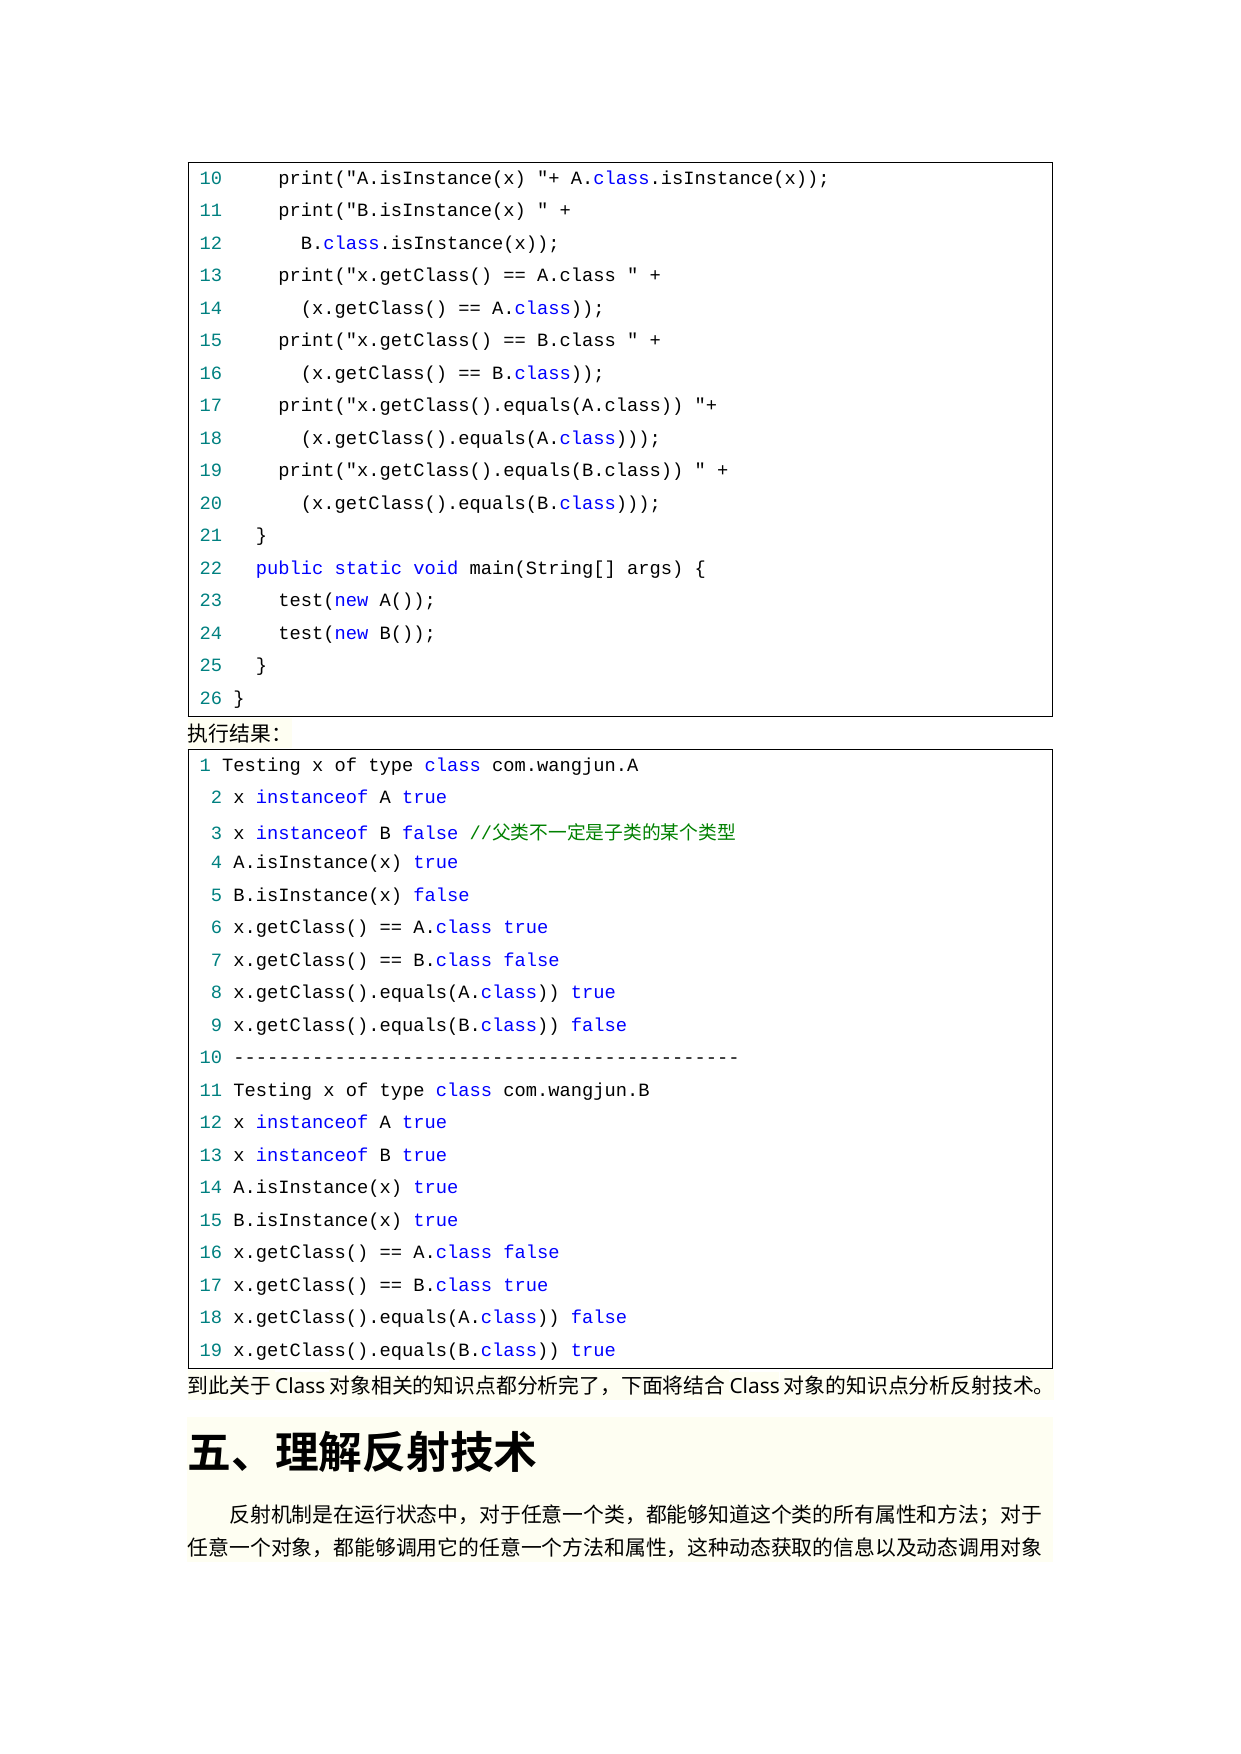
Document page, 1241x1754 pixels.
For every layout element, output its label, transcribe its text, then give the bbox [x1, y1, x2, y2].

text 五、理解反射技术 [187, 1417, 1053, 1482]
table_header 1 Testing x of type class com.wangjun.A 2 x instanceof A true 3 x instanceof B false //父类不一定是子类的某个类型 4 A.isInstance(x) true 5 B.isInstance(x) false 6 x.getClass() == A.class true 7 x.getClass() == B.class false 8 x.getClass().equals(A.class)) true 9 x.getClass().equals(B.class)) false 10 --------------------------------------------- 11 Testing x of type class com.wangjun.B 12 x instanceof A true 13 x instanceof B true 14 A.isInstance(x) true 15 B.isInstance(x) true 16 x.getClass() == A.class false 17 x.getClass() == B.class true 18 x.getClass().equals(A.class)) false 19 x.getClass().equals(B.class)) true [189, 750, 1052, 1368]
text 执行结果： [187, 717, 1053, 749]
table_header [189, 163, 1052, 716]
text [187, 1497, 1053, 1562]
text 到此关于Class对象相关的知识点都分析完了，下面将结合Class对象的知识点分析反射技术。 [187, 1369, 1053, 1401]
